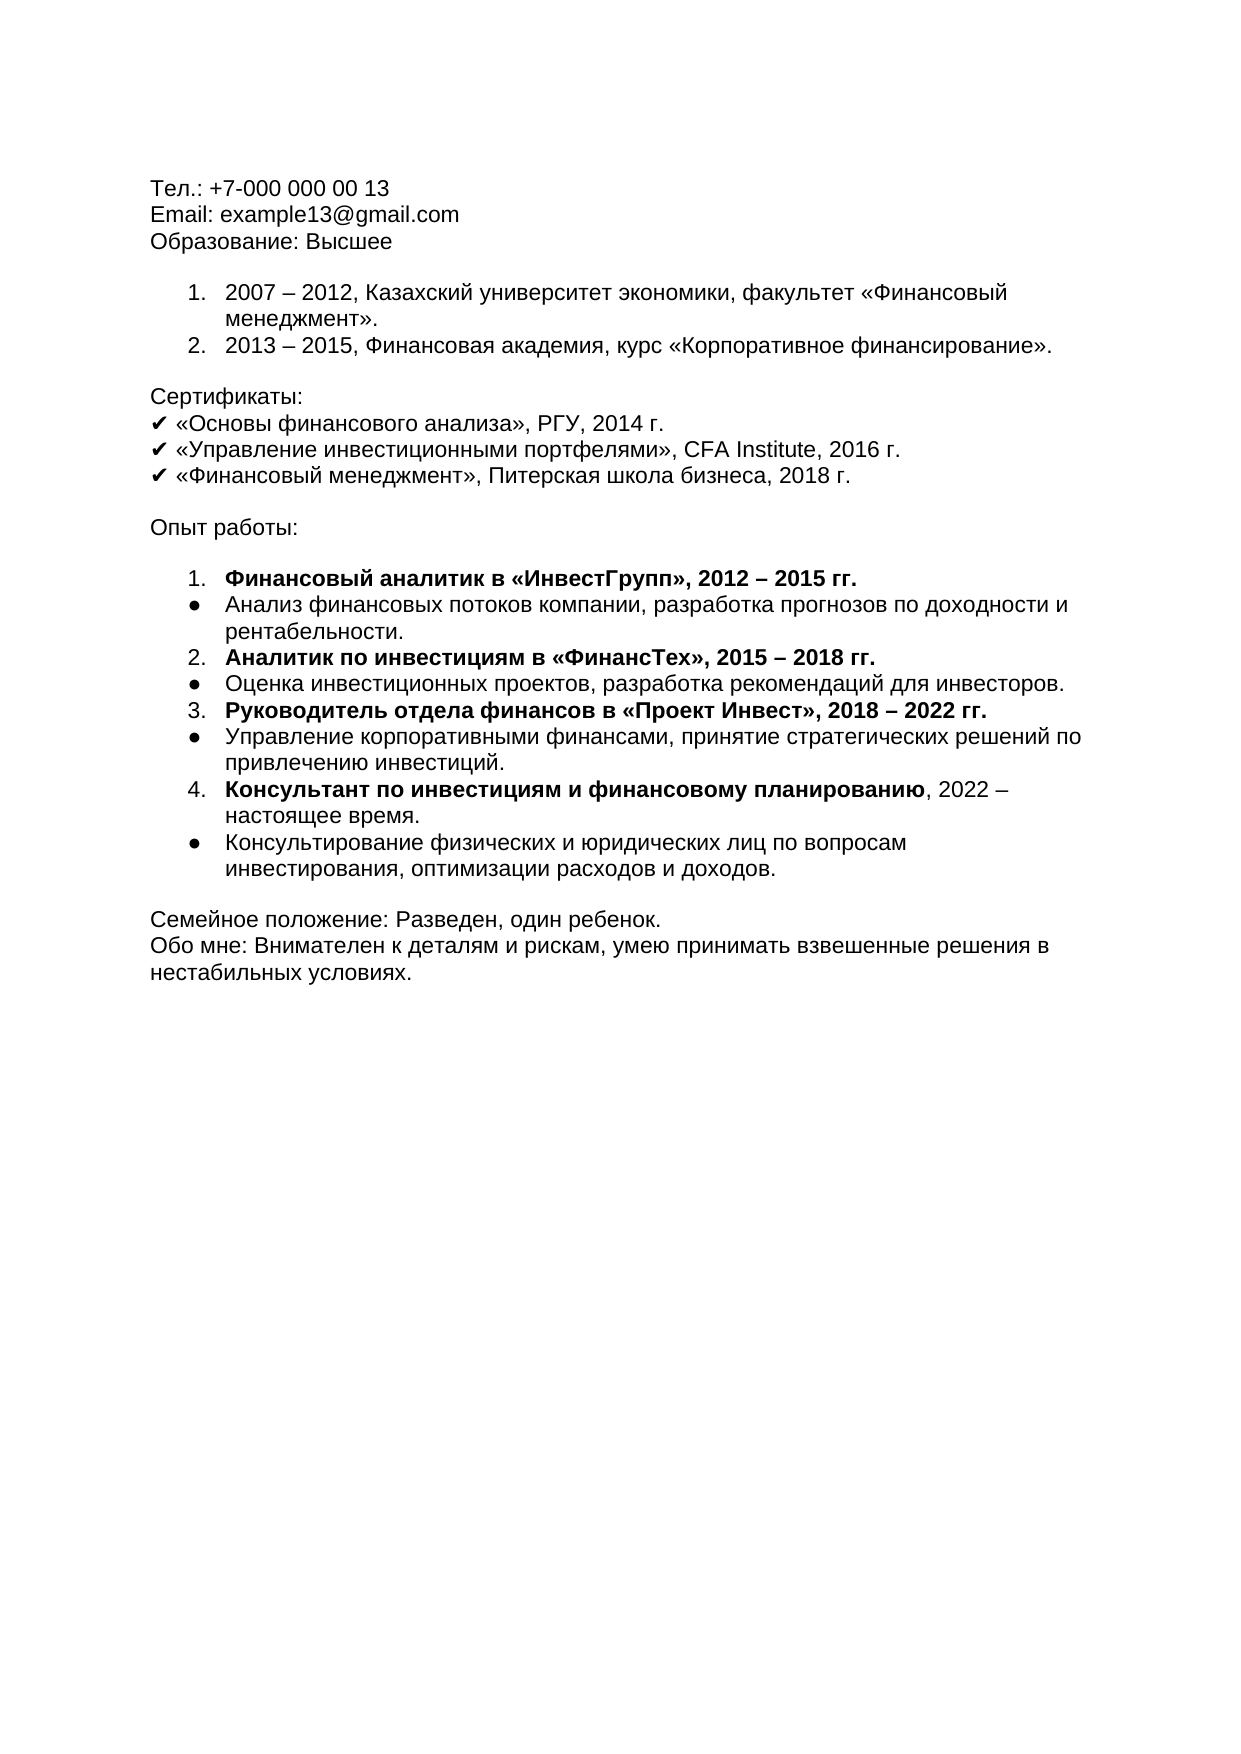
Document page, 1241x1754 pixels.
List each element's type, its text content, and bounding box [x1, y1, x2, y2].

list Консультирование физических и юридических лиц по вопросам инвестирования, оптимизации расходов и доходов. [187, 828, 1090, 881]
list Управление корпоративными финансами, принятие стратегических решений по привлечению инвестиций. [187, 723, 1090, 776]
list Аналитик по инвестициям в «ФинансТех», 2015 – 2018 гг. [187, 644, 1090, 670]
list Консультант по инвестициям и финансовому планированию, 2022 – настоящее время. [187, 776, 1090, 828]
list Руководитель отдела финансов в «Проект Инвест», 2018 – 2022 гг. [187, 697, 1090, 723]
list Финансовый аналитик в «ИнвестГрупп», 2012 – 2015 гг. [187, 565, 1090, 591]
text Сертификаты: ✔️ «Основы финансового анализа», РГУ, 2014 г. ✔️ «Управление инвестиционными портфелями», CFA Institute, 2016 г. ✔️ «Финансовый менеджмент», Питерская школа бизнеса, 2018 г. [150, 383, 1090, 488]
text Семейное положение: Разведен, один ребенок. Обо мне: Внимателен к деталям и рискам, умею принимать взвешенные решения в нестабильных условиях. [150, 906, 1090, 985]
list 2007 – 2012, Казахский университет экономики, факультет «Финансовый менеджмент». [187, 279, 1090, 332]
list 2013 – 2015, Финансовая академия, курс «Корпоративное финансирование». [187, 332, 1090, 358]
list Оценка инвестиционных проектов, разработка рекомендаций для инвесторов. [187, 670, 1090, 697]
text Тел.: +7-000 000 00 13 Email: example13@gmail.com Образование: Высшее [150, 175, 1090, 254]
text Опыт работы: [150, 513, 1090, 540]
list Анализ финансовых потоков компании, разработка прогнозов по доходности и рентабельности. [187, 591, 1090, 644]
